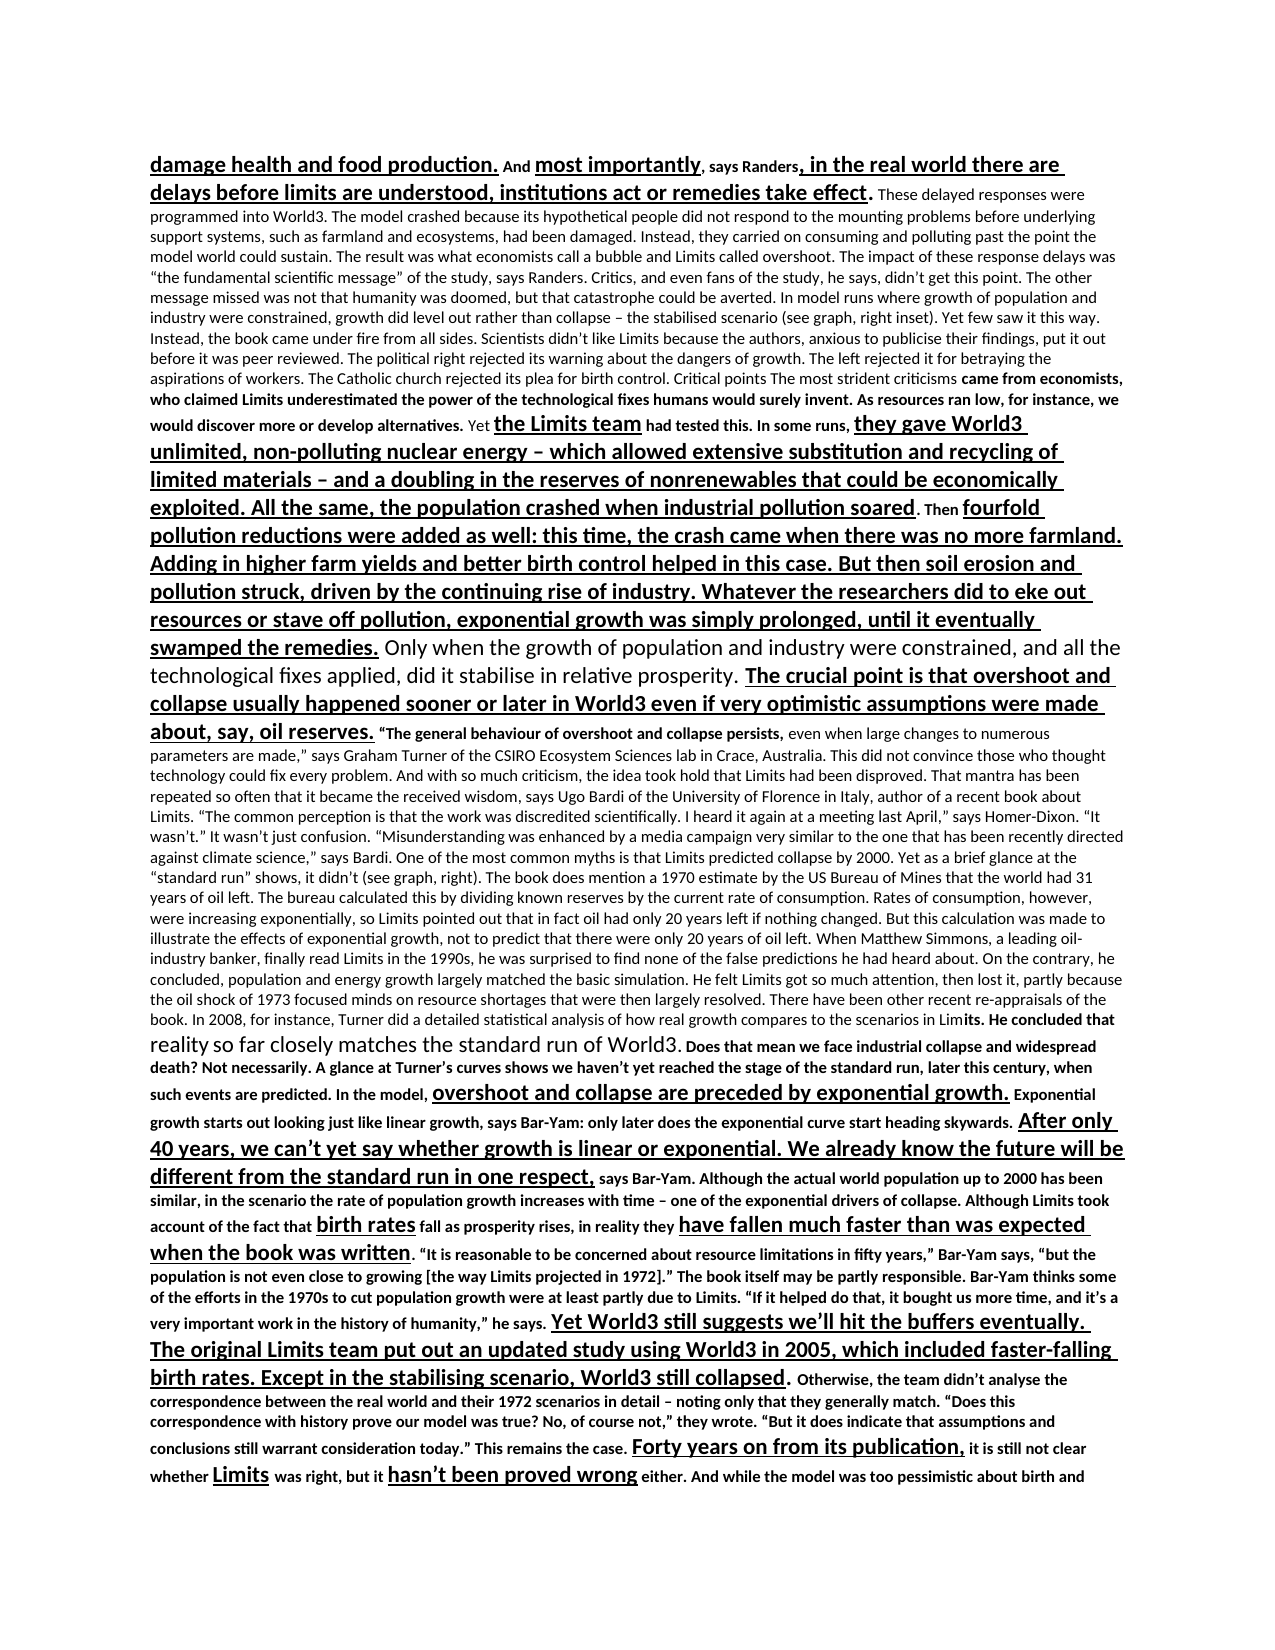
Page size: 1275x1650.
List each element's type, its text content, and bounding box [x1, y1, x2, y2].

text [150, 150, 1125, 1158]
